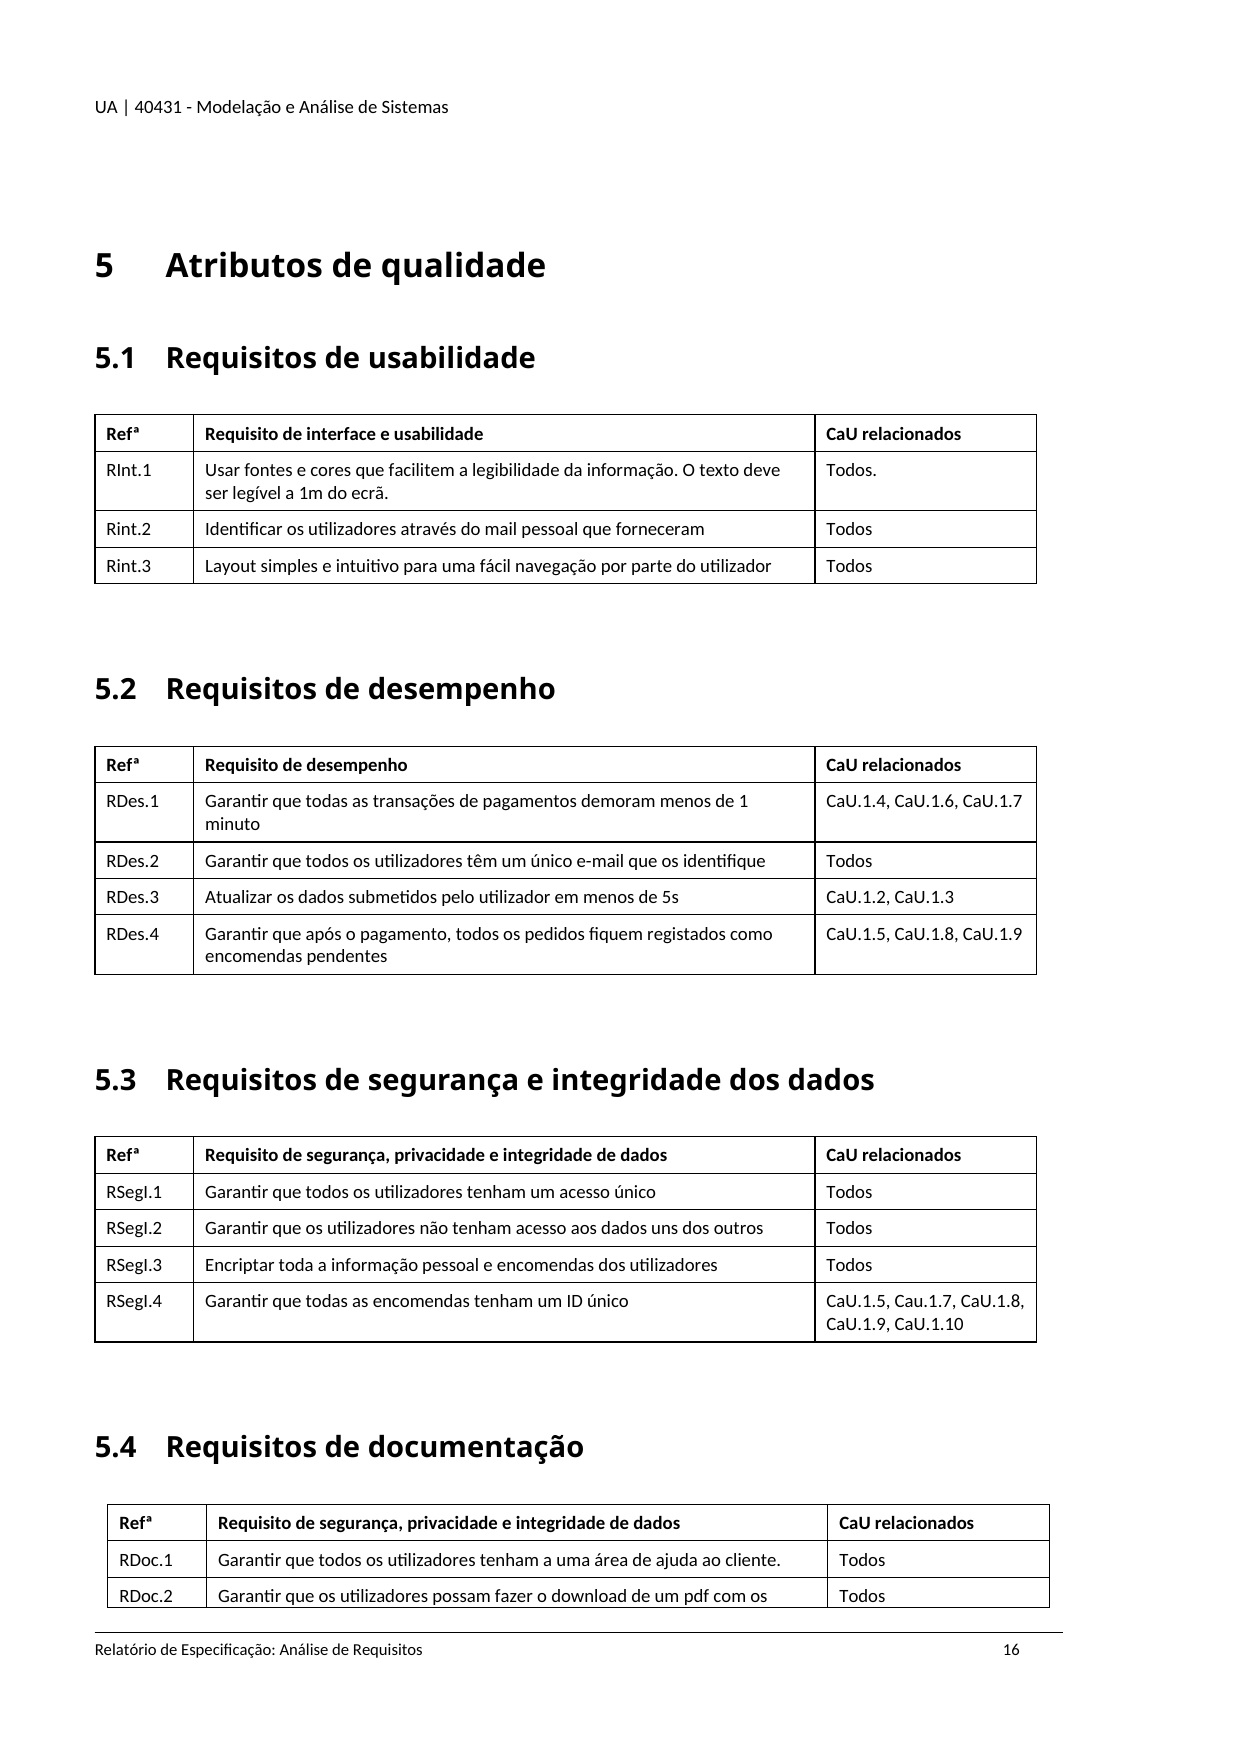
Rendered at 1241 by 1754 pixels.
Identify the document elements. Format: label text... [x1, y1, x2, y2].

table_header Refª [96, 747, 193, 782]
table_cell Rint.2 [96, 511, 193, 547]
table_header CaU relacionados [816, 747, 1036, 782]
table_cell RInt.1 [96, 452, 193, 510]
table_header Requisito de interface e usabilidade [194, 415, 814, 451]
table_cell Garantir que todos os utilizadores tenham um acesso único [194, 1174, 814, 1209]
table_cell RDes.2 [96, 843, 193, 878]
table_cell Garantir que todos os utilizadores têm um único e-mail que os identifique [194, 843, 814, 878]
table_cell RDes.4 [96, 915, 193, 974]
table_cell Garantir que após o pagamento, todos os pedidos fiquem registados como encomendas pendentes [194, 915, 814, 974]
table_cell Todos [816, 548, 1036, 583]
subtitle Requisitos de usabilidade [94, 337, 1063, 377]
table_cell CaU.1.5, Cau.1.7, CaU.1.8, CaU.1.9, CaU.1.10 [816, 1283, 1036, 1341]
table_cell RDes.1 [96, 783, 193, 841]
table_cell Todos [816, 843, 1036, 878]
table_header CaU relacionados [816, 415, 1036, 451]
table_cell Todos [816, 1247, 1036, 1282]
table_cell RSegI.1 [96, 1174, 193, 1209]
subtitle Requisitos de desempenho [94, 668, 1063, 708]
table_cell Todos [828, 1578, 1049, 1607]
table_cell Todos [828, 1541, 1049, 1577]
table_cell Rint.3 [96, 548, 193, 583]
table_cell Layout simples e intuitivo para uma fácil navegação por parte do utilizador [194, 548, 814, 583]
table_cell Atualizar os dados submetidos pelo utilizador em menos de 5s [194, 879, 814, 914]
table_header Refª [108, 1505, 206, 1540]
table_header Requisito de segurança, privacidade e integridade de dados [194, 1137, 814, 1173]
table_cell Garantir que todas as transações de pagamentos demoram menos de 1 minuto [194, 783, 814, 841]
table_header Requisito de segurança, privacidade e integridade de dados [207, 1505, 827, 1540]
table_cell Identificar os utilizadores através do mail pessoal que forneceram [194, 511, 814, 547]
table_cell Todos [816, 511, 1036, 547]
table_cell Usar fontes e cores que facilitem a legibilidade da informação. O texto deve ser legível a 1m do ecrã. [194, 452, 814, 510]
table_cell RSegI.4 [96, 1283, 193, 1341]
table_cell RDoc.1 [108, 1541, 206, 1577]
subtitle Requisitos de documentação [94, 1427, 1063, 1466]
table_cell Todos. [816, 452, 1036, 510]
table_header Refª [96, 1137, 193, 1173]
table_cell CaU.1.5, CaU.1.8, CaU.1.9 [816, 915, 1036, 974]
subtitle Requisitos de segurança e integridade dos dados [94, 1059, 1063, 1099]
table_cell Garantir que todos os utilizadores tenham a uma área de ajuda ao cliente. [207, 1541, 827, 1577]
table_header Refª [96, 415, 193, 451]
table_cell Todos [816, 1174, 1036, 1209]
table_cell CaU.1.2, CaU.1.3 [816, 879, 1036, 914]
table_cell RDoc.2 [108, 1578, 206, 1607]
table_cell RDes.3 [96, 879, 193, 914]
table_cell Encriptar toda a informação pessoal e encomendas dos utilizadores [194, 1247, 814, 1282]
table_header Requisito de desempenho [194, 747, 814, 782]
table_cell Garantir que todas as encomendas tenham um ID único [194, 1283, 814, 1341]
subtitle Atributos de qualidade [94, 242, 1063, 287]
table_header CaU relacionados [828, 1505, 1049, 1540]
table_cell CaU.1.4, CaU.1.6, CaU.1.7 [816, 783, 1036, 841]
table_cell Garantir que os utilizadores não tenham acesso aos dados uns dos outros [194, 1210, 814, 1246]
table_cell RSegI.3 [96, 1247, 193, 1282]
table_cell Garantir que os utilizadores possam fazer o download de um pdf com os detalhes das sua encomendas [207, 1578, 827, 1607]
table_cell Todos [816, 1210, 1036, 1246]
table_header CaU relacionados [816, 1137, 1036, 1173]
table_cell RSegI.2 [96, 1210, 193, 1246]
